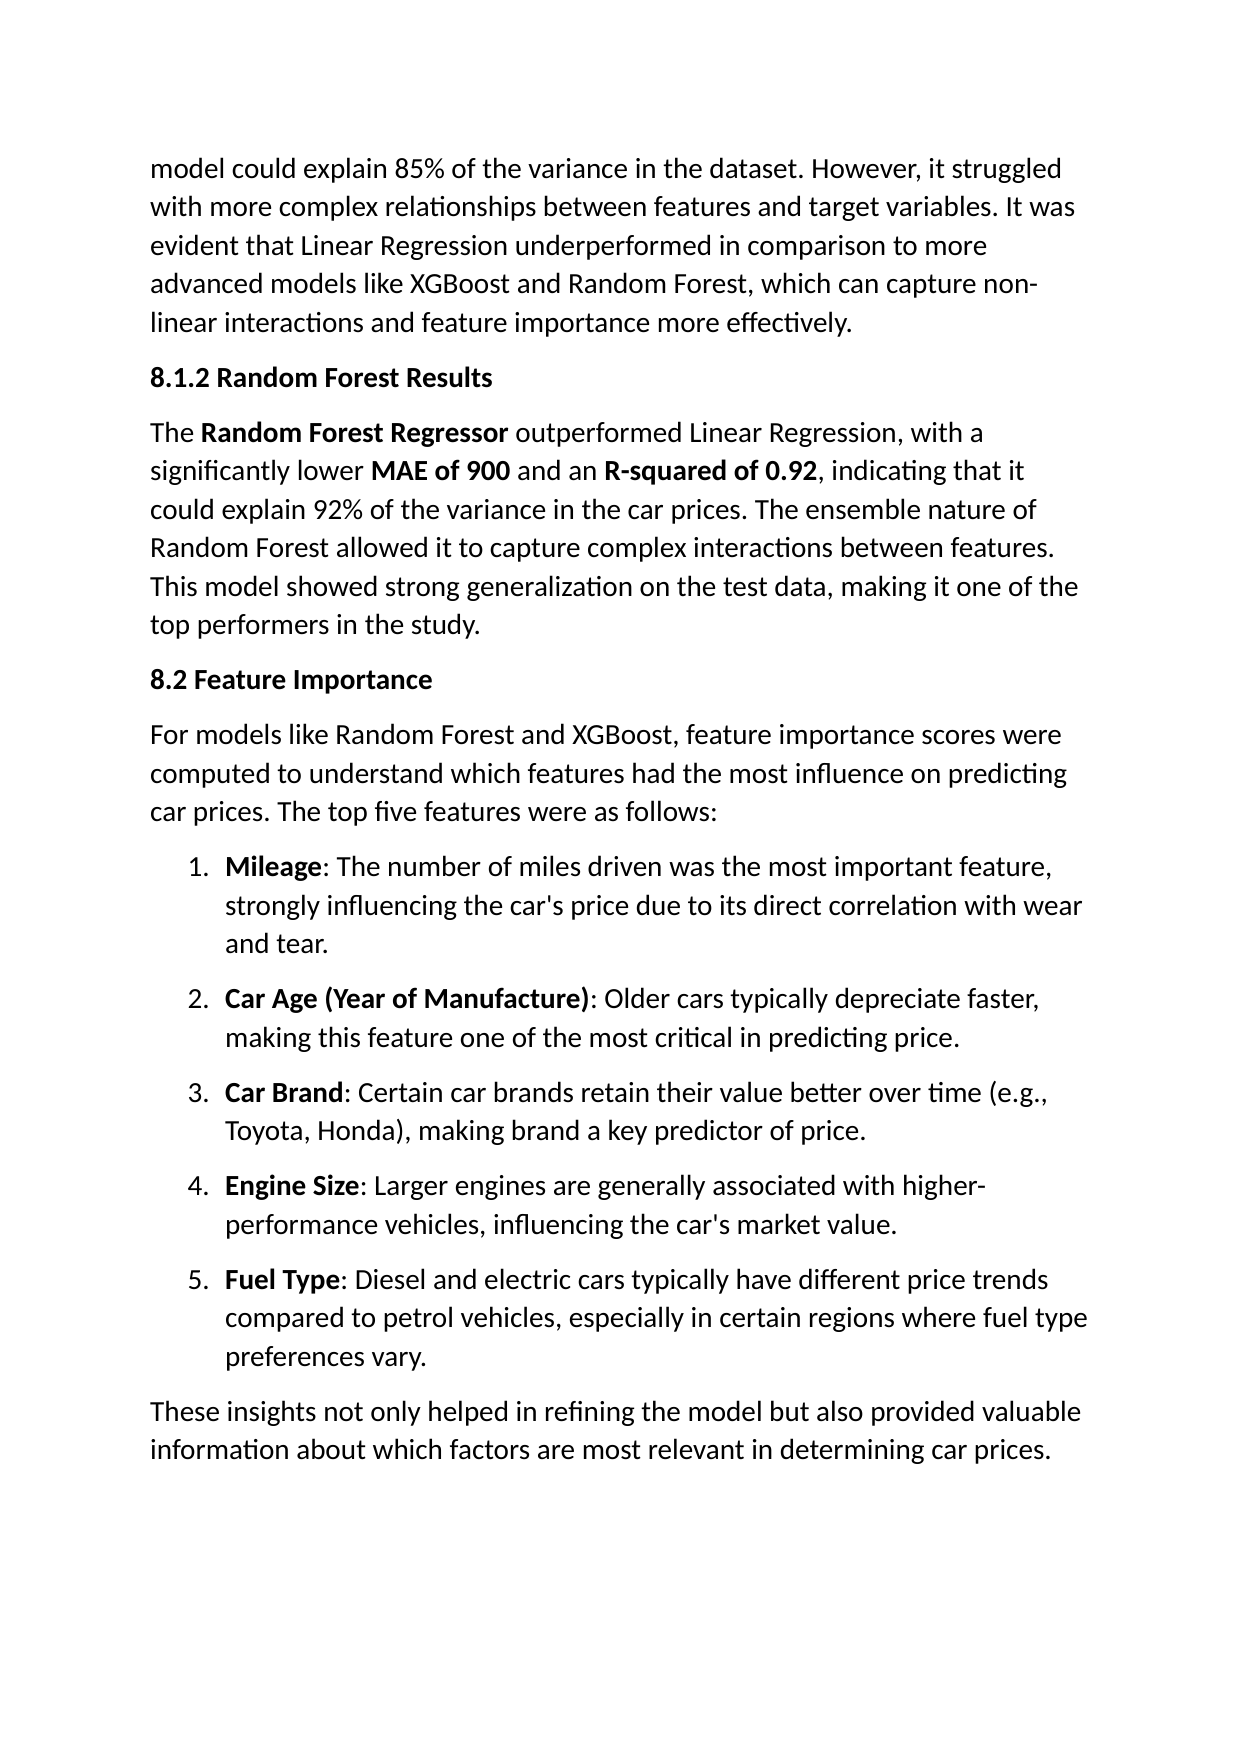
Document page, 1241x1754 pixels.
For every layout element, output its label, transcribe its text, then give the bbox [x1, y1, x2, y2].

text 8.1.2 Random Forest Results [150, 359, 1090, 394]
list Fuel Type: Diesel and electric cars typically have different price trends compared to petrol vehicles, especially in certain regions where fuel type preferences vary. [187, 1261, 1090, 1373]
list Car Age (Year of Manufacture): Older cars typically depreciate faster, making this feature one of the most critical in predicting price. [187, 980, 1090, 1054]
text For models like Random Forest and XGBoost, feature importance scores were computed to understand which features had the most influence on predicting car prices. The top five features were as follows: [150, 716, 1090, 829]
list Mileage: The number of miles driven was the most important feature, strongly influencing the car's price due to its direct correlation with wear and tear. [187, 848, 1090, 961]
list Engine Size: Larger engines are generally associated with higher-performance vehicles, influencing the car's market value. [187, 1167, 1090, 1241]
list Car Brand: Certain car brands retain their value better over time (e.g., Toyota, Honda), making brand a key predictor of price. [187, 1074, 1090, 1148]
text The Random Forest Regressor outperformed Linear Regression, with a significantly lower MAE of 900 and an R-squared of 0.92, indicating that it could explain 92% of the variance in the car prices. The ensemble nature of Random Forest allowed it to capture complex interactions between features. This model showed strong generalization on the test data, making it one of the top performers in the study. [150, 414, 1090, 642]
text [150, 150, 1090, 339]
text 8.2 Feature Importance [150, 661, 1090, 697]
text These insights not only helped in refining the model but also provided valuable information about which factors are most relevant in determining car prices. [150, 1393, 1090, 1467]
